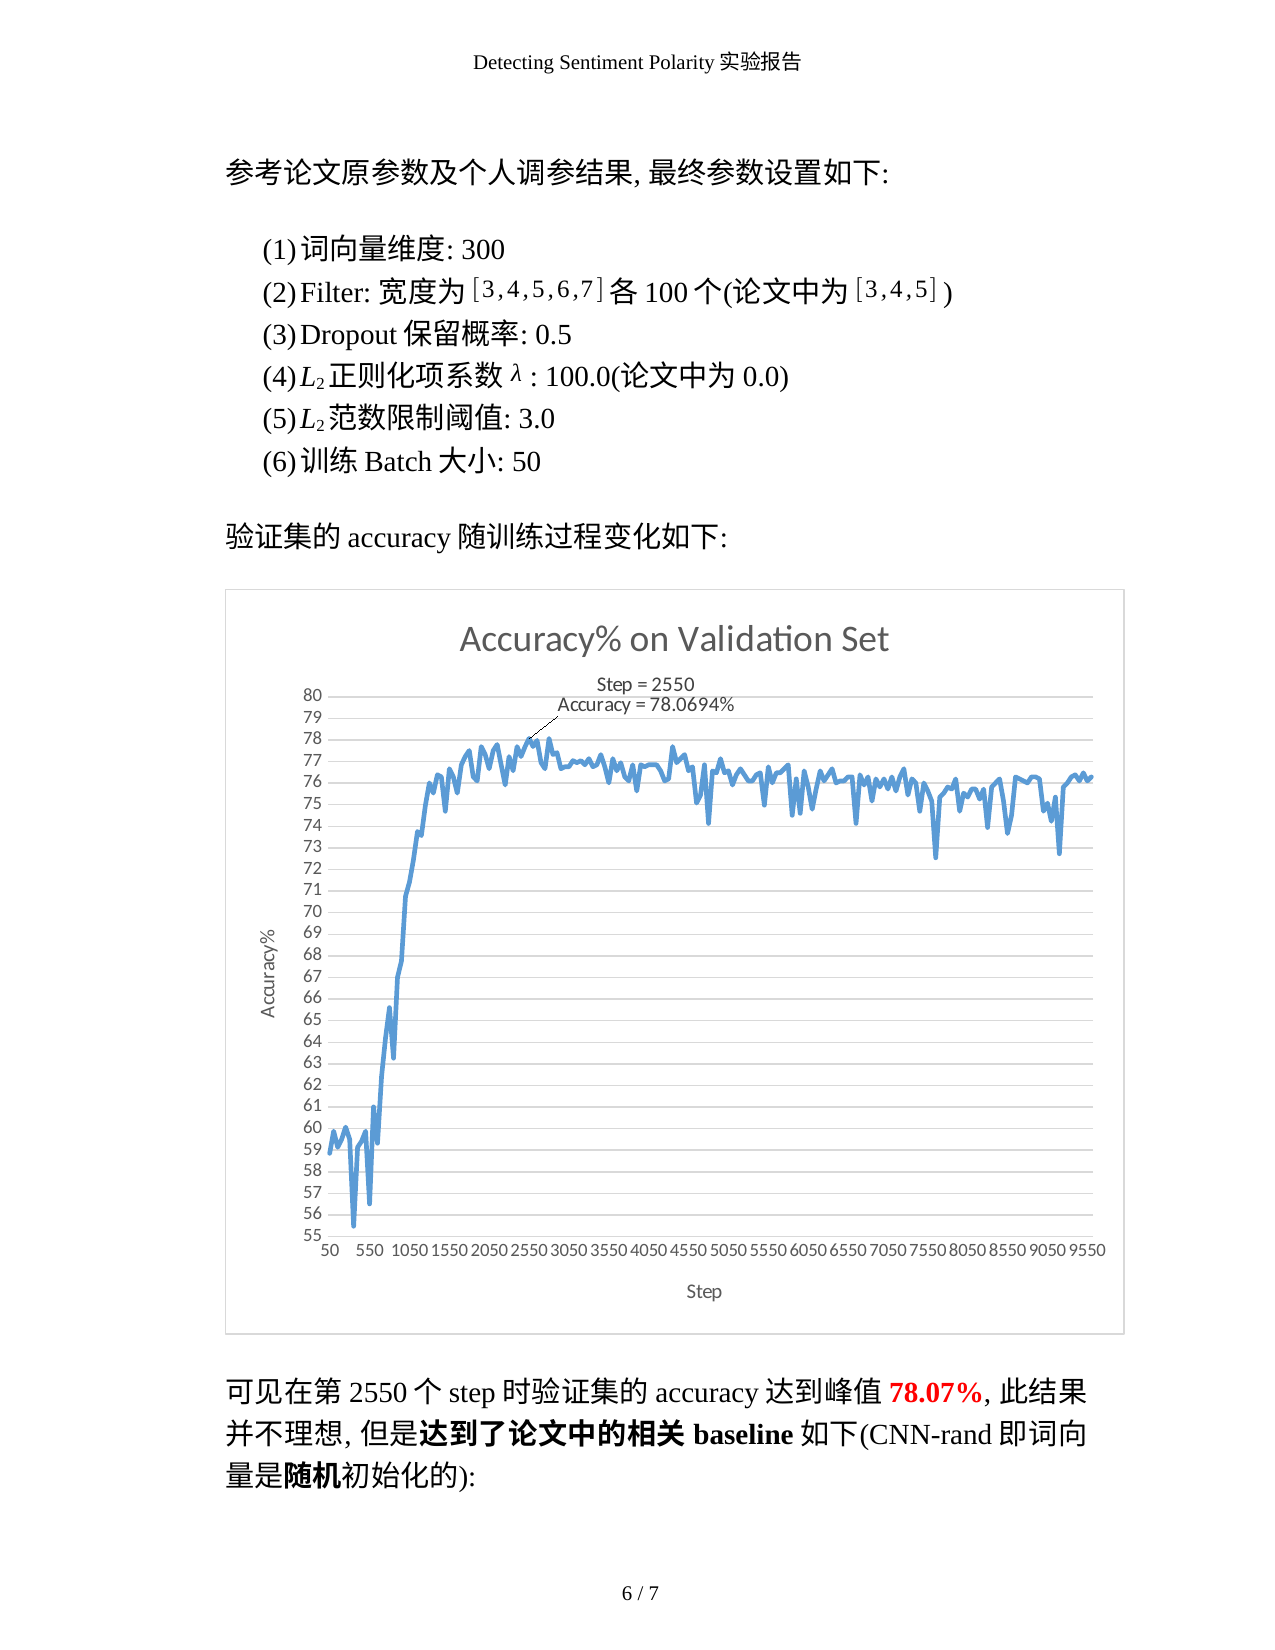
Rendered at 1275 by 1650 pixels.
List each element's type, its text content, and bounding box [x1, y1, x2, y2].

list Filter: 宽度为 各100个(论文中为 ) [262, 268, 1087, 310]
list 训练Batch大小: 50 [262, 437, 1087, 479]
list 验证集的accuracy随训练过程变化如下: [225, 513, 1087, 555]
list L2正则化项系数 : 100.0(论文中为0.0) [262, 353, 1087, 395]
list 词向量维度: 300 [262, 226, 1087, 268]
list 参考论文原参数及个人调参结果, 最终参数设置如下: [225, 150, 1087, 192]
list L2范数限制阈值: 3.0 [262, 395, 1087, 437]
list 可见在第2550个step时验证集的accuracy达到峰值78.07%, 此结果并不理想, 但是达到了论文中的相关baseline如下(CNN-rand即词向量是随机初始化的): [225, 1368, 1087, 1495]
list Dropout保留概率: 0.5 [262, 310, 1087, 353]
